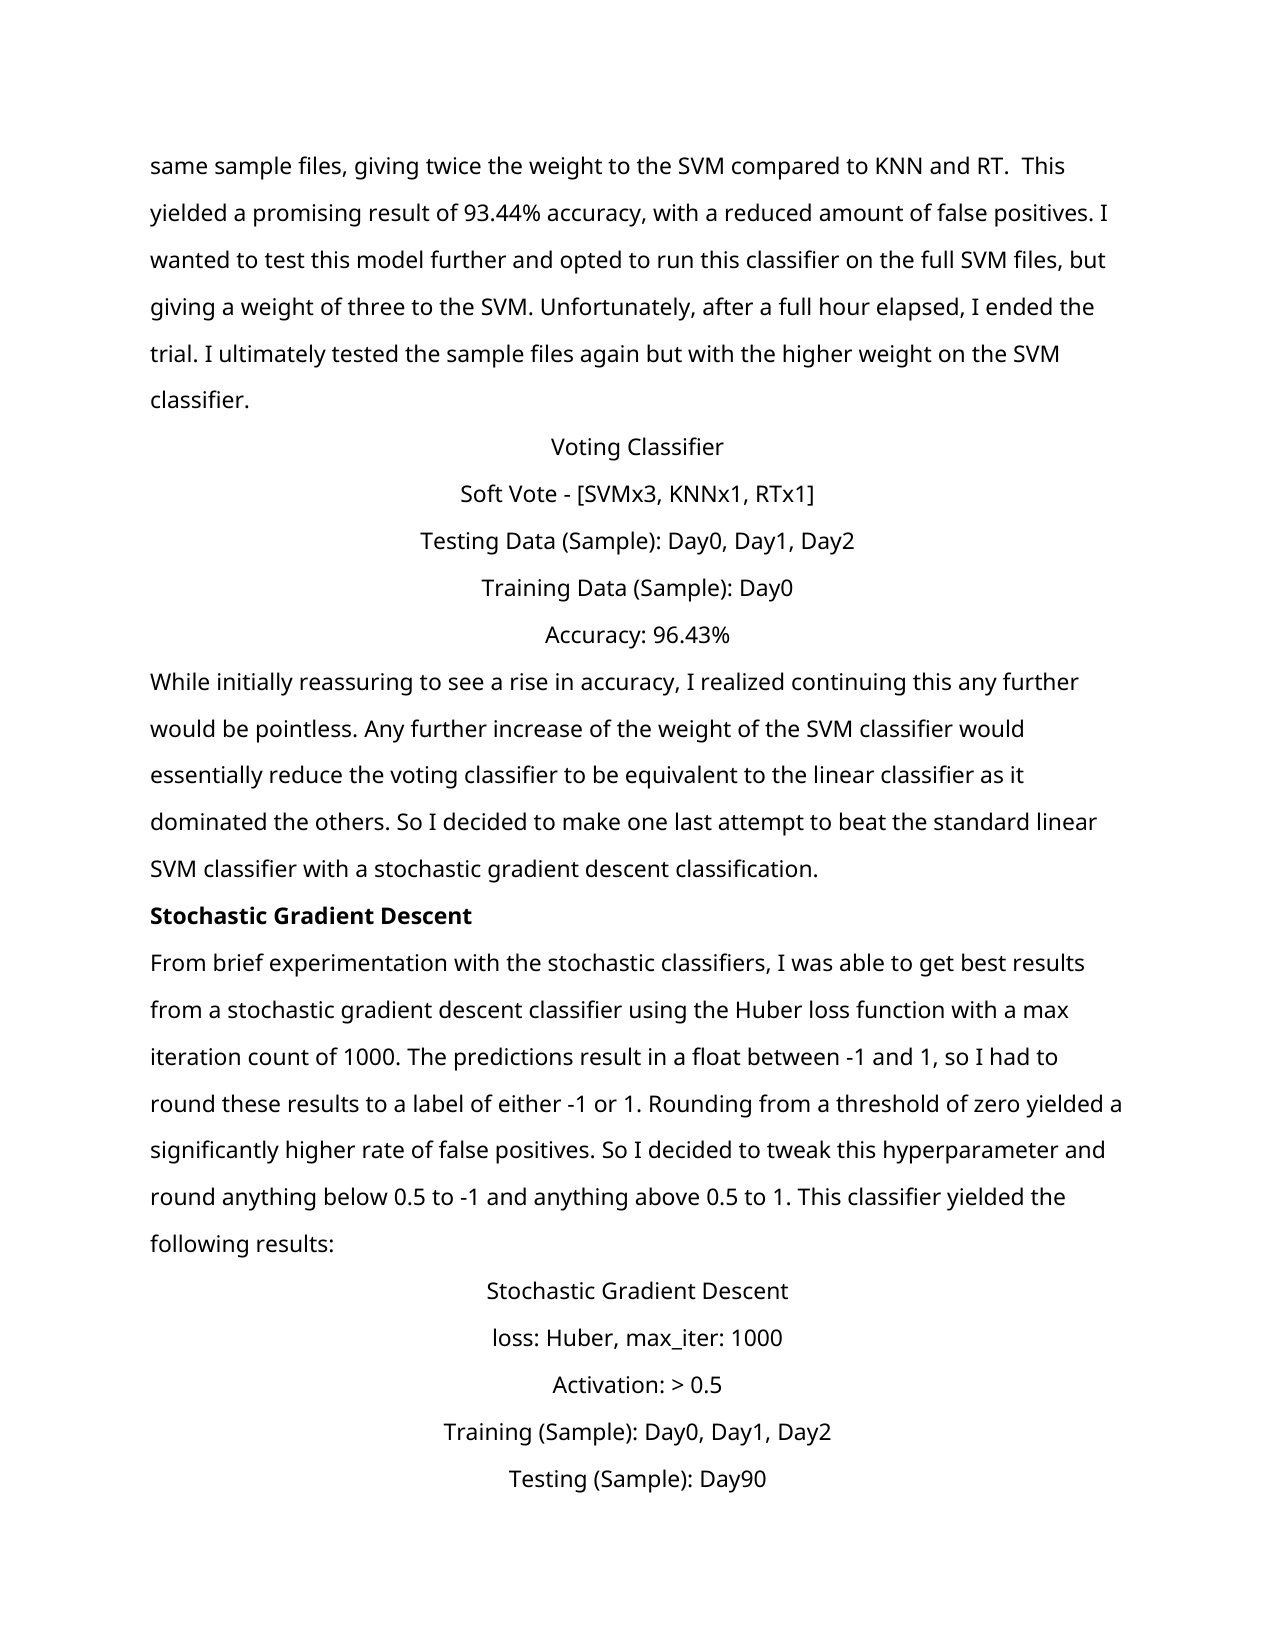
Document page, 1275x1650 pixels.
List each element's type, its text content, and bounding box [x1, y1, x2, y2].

text Training Data (Sample): Day0 [150, 572, 1125, 603]
text Soft Vote - [SVMx3, KNNx1, RTx1] [150, 478, 1125, 509]
text loss: Huber, max_iter: 1000 [150, 1322, 1125, 1353]
text Activation: > 0.5 [150, 1369, 1125, 1400]
text Accuracy: 96.43% [150, 619, 1125, 650]
text Stochastic Gradient Descent [150, 900, 1125, 931]
text From brief experimentation with the stochastic classifiers, I was able to get best results from a stochastic gradient descent classifier using the Huber loss function with a max iteration count of 1000. The predictions result in a float between -1 and 1, so I had to round these results to a label of either -1 or 1. Rounding from a threshold of zero yielded a significantly higher rate of false positives. So I decided to tweak this hyperparameter and round anything below 0.5 to -1 and anything above 0.5 to 1. This classifier yielded the following results: [150, 947, 1125, 1259]
text Testing Data (Sample): Day0, Day1, Day2 [150, 525, 1125, 556]
text Stochastic Gradient Descent [150, 1275, 1125, 1306]
text While initially reassuring to see a rise in accuracy, I realized continuing this any further would be pointless. Any further increase of the weight of the SVM classifier would essentially reduce the voting classifier to be equivalent to the linear classifier as it dominated the others. So I decided to make one last attempt to beat the standard linear SVM classifier with a stochastic gradient descent classification. [150, 666, 1125, 884]
text Testing (Sample): Day90 [150, 1462, 1125, 1494]
text Voting Classifier [150, 431, 1125, 462]
text Training (Sample): Day0, Day1, Day2 [150, 1416, 1125, 1447]
